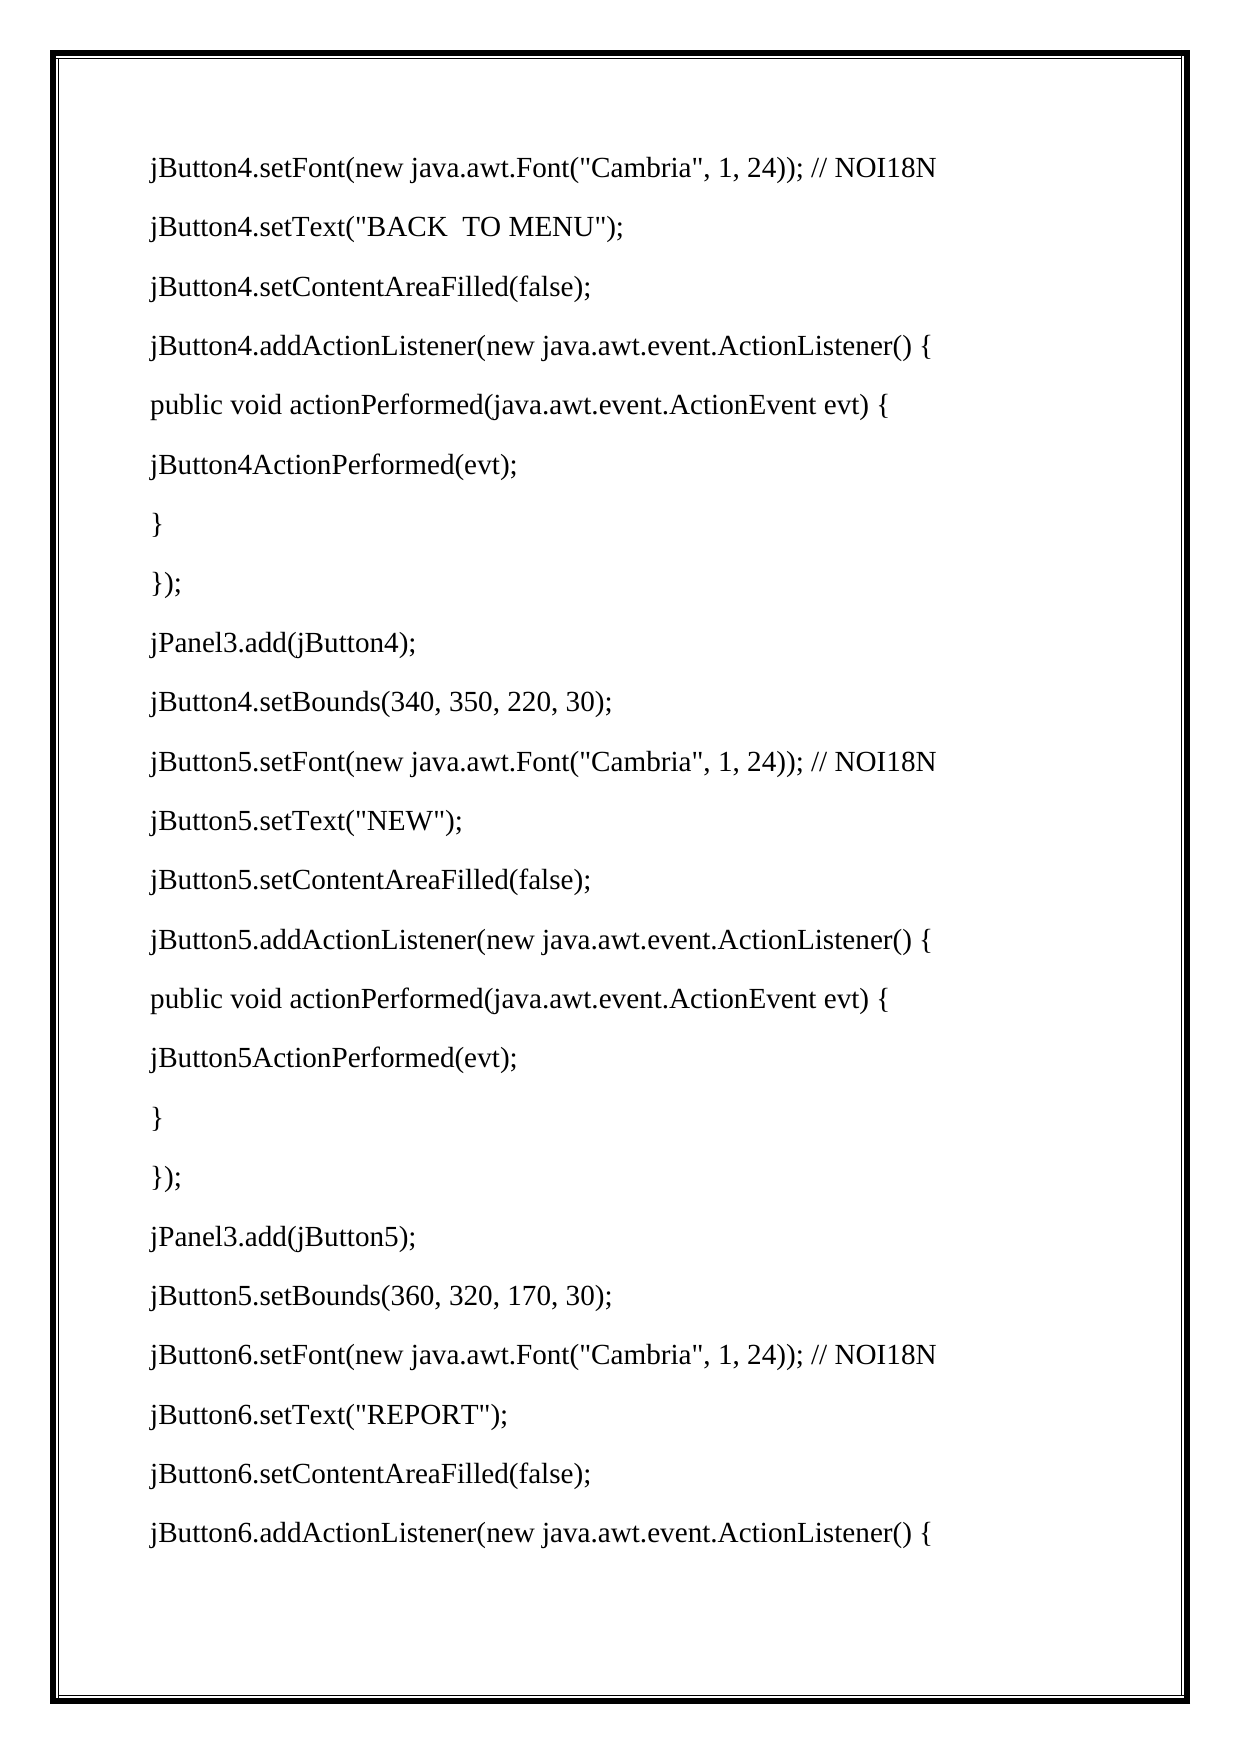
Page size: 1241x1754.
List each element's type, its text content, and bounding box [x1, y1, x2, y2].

text jButton6.setFont(new java.awt.Font("Cambria", 1, 24)); // NOI18N [150, 1337, 1090, 1371]
text jButton6.setText("REPORT"); [150, 1397, 1090, 1430]
text } [150, 506, 1090, 540]
text jPanel3.add(jButton5); [150, 1219, 1090, 1252]
text jPanel3.add(jButton4); [150, 625, 1090, 658]
text jButton5.addActionListener(new java.awt.event.ActionListener() { [150, 922, 1090, 955]
text jButton4.setFont(new java.awt.Font("Cambria", 1, 24)); // NOI18N [150, 150, 1090, 183]
text jButton4.setBounds(340, 350, 220, 30); [150, 684, 1090, 718]
text jButton4.addActionListener(new java.awt.event.ActionListener() { [150, 328, 1090, 362]
text jButton6.setContentAreaFilled(false); [150, 1456, 1090, 1490]
text public void actionPerformed(java.awt.event.ActionEvent evt) { [150, 981, 1090, 1015]
text jButton6.addActionListener(new java.awt.event.ActionListener() { [150, 1516, 1090, 1549]
text jButton5.setText("NEW"); [150, 803, 1090, 837]
text }); [150, 566, 1090, 599]
text jButton4ActionPerformed(evt); [150, 447, 1090, 480]
text jButton5.setContentAreaFilled(false); [150, 862, 1090, 896]
text jButton5ActionPerformed(evt); [150, 1041, 1090, 1074]
text jButton4.setText("BACK TO MENU"); [150, 209, 1090, 243]
text } [150, 1100, 1090, 1133]
text jButton5.setBounds(360, 320, 170, 30); [150, 1278, 1090, 1312]
text jButton5.setFont(new java.awt.Font("Cambria", 1, 24)); // NOI18N [150, 744, 1090, 777]
text jButton4.setContentAreaFilled(false); [150, 269, 1090, 302]
text public void actionPerformed(java.awt.event.ActionEvent evt) { [150, 387, 1090, 421]
text }); [150, 1159, 1090, 1193]
